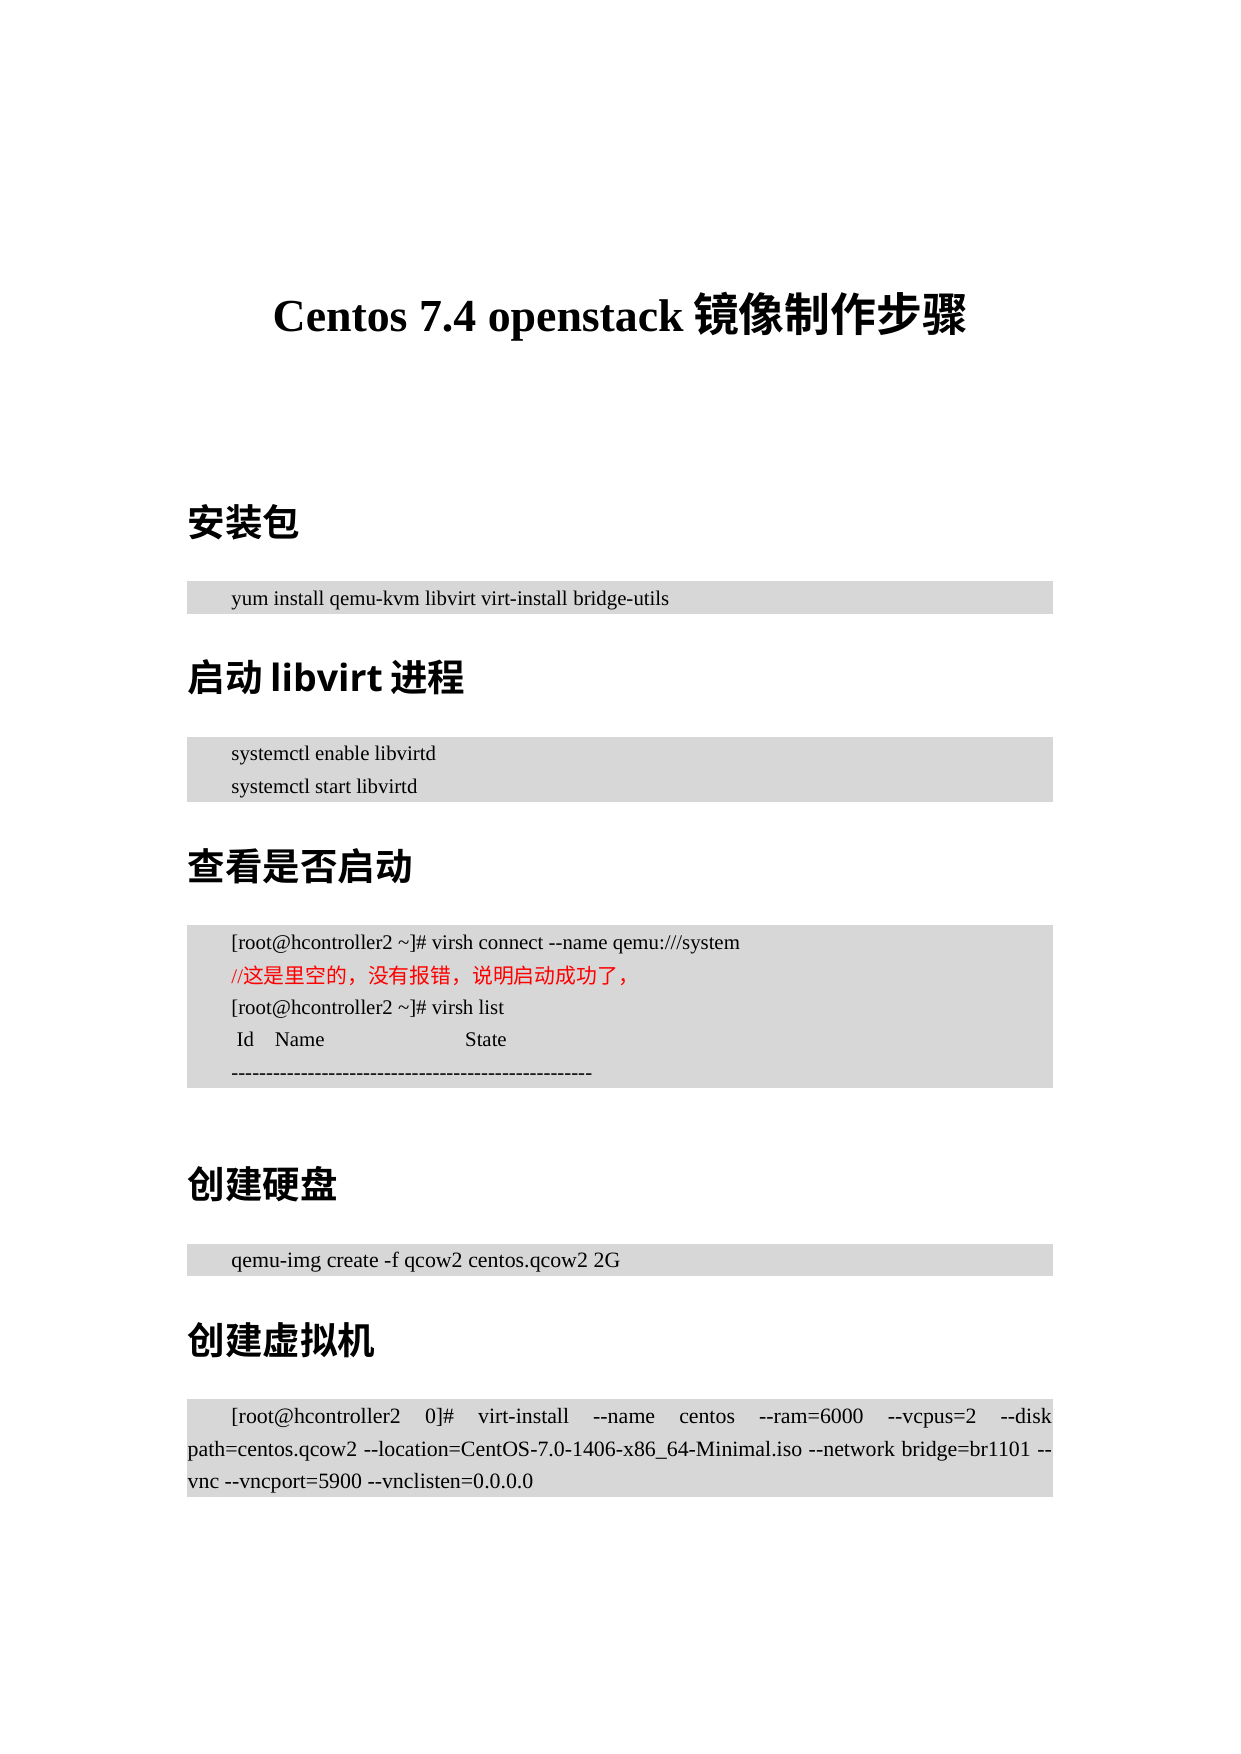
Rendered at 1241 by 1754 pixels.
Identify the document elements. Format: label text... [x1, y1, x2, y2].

subtitle Centos 7.4 openstack镜像制作步骤 [187, 262, 1053, 360]
text [root@hcontroller2 ~]# virsh connect --name qemu:///system [187, 925, 1053, 958]
subtitle 创建硬盘 [187, 1149, 1053, 1214]
text Id Name State [187, 1023, 1053, 1055]
text [root@hcontroller2 0]# virt-install --name centos --ram=6000 --vcpus=2 --disk path=centos.qcow2 --location=CentOS-7.0-1406-x86_64-Minimal.iso --network bridge=br1101 --vnc --vncport=5900 --vnclisten=0.0.0.0 [187, 1399, 1053, 1497]
text [root@hcontroller2 ~]# virsh list [187, 990, 1053, 1023]
text qemu-img create -f qcow2 centos.qcow2 2G [187, 1244, 1053, 1276]
subtitle 启动libvirt进程 [187, 643, 1053, 708]
text ---------------------------------------------------- [187, 1055, 1053, 1088]
text //这是里空的，没有报错，说明启动成功了， [187, 958, 1053, 990]
text yum install qemu-kvm libvirt virt-install bridge-utils [187, 581, 1053, 614]
text systemctl enable libvirtd [187, 737, 1053, 769]
subtitle 创建虚拟机 [187, 1305, 1053, 1370]
subtitle 查看是否启动 [187, 831, 1053, 896]
subtitle 安装包 [187, 487, 1053, 552]
text systemctl start libvirtd [187, 769, 1053, 802]
